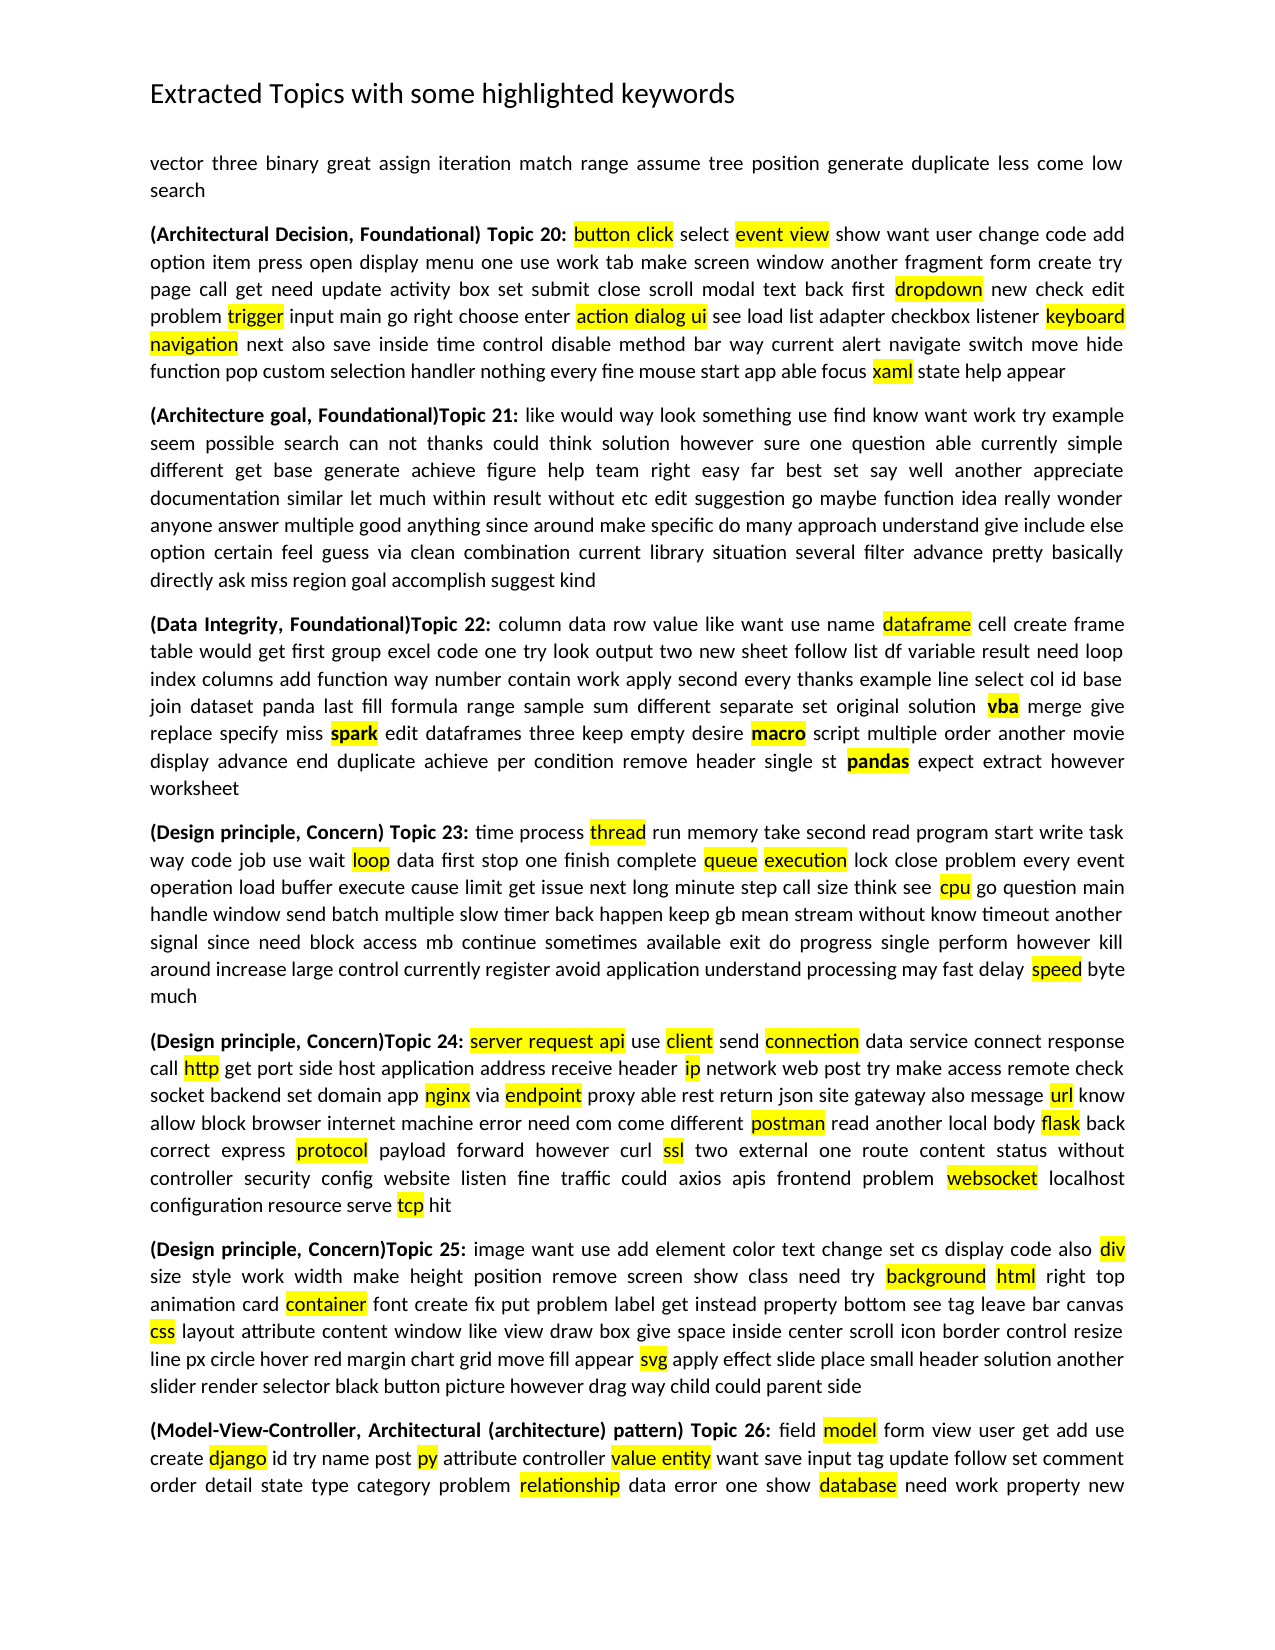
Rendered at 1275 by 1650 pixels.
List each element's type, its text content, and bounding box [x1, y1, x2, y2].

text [150, 150, 1125, 203]
text (Architectural Decision, Foundational) Topic 20: button click select event view show want user change code add option item press open display menu one use work tab make screen window another fragment form create try page call get need update activity box set submit close scroll modal text back first dropdown new check edit problem trigger input main go right choose enter action dialog ui see load list adapter checkbox listener keyboard navigation next also save inside time control disable method bar way current alert navigate switch move hide function pop custom selection handler nothing every fine mouse start app able focus xaml state help appear [150, 221, 1125, 384]
text (Design principle, Concern)Topic 25: image want use add element color text change set cs display code also div size style work width make height position remove screen show class need try background html right top animation card container font create fix put problem label get instead property bottom see tag leave bar canvas css layout attribute content window like view draw box give space inside center scroll icon border control resize line px circle hover red margin chart grid move fill appear svg apply effect slide place small header solution another slider render selector black button picture however drag way child could parent side [150, 1236, 1125, 1399]
text (Design principle, Concern)Topic 24: server request api use client send connection data service connect response call http get port side host application address receive header ip network web post try make access remote check socket backend set domain app nginx via endpoint proxy able rest return json site gateway also message url know allow block browser internet machine error need com come different postman read another local body flask back correct express protocol payload forward however curl ssl two external one route content status without controller security config website listen fine traffic could axios apis frontend problem websocket localhost configuration resource serve tcp hit [150, 1028, 1125, 1218]
text (Data Integrity, Foundational)Topic 22: column data row value like want use name dataframe cell create frame table would get first group excel code one try look output two new sheet follow list df variable result need loop index columns add function way number contain work apply second every thanks example line select col id base join dataset panda last fill formula range sample sum different separate set original solution vba merge give replace specify miss spark edit dataframes three keep empty desire macro script multiple order another movie display advance end duplicate achieve per condition remove header single st pandas expect extract however worksheet [150, 611, 1125, 801]
text (Architecture goal, Foundational)Topic 21: like would way look something use find know want work try example seem possible search can not thanks could think solution however sure one question able currently simple different get base generate achieve figure help team right easy far best set say well another appreciate documentation similar let much within result without etc edit suggestion go maybe function idea really wonder anyone answer multiple good anything since around make specific do many approach understand give include else option certain feel guess via clean combination current library situation several filter advance pretty basically directly ask miss region goal accomplish suggest kind [150, 402, 1125, 592]
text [150, 1417, 1125, 1497]
text (Design principle, Concern) Topic 23: time process thread run memory take second read program start write task way code job use wait loop data first stop one finish complete queue execution lock close problem every event operation load buffer execute cause limit get issue next long minute step call size think see cpu go question main handle window send batch multiple slow timer back happen keep gb mean stream without know timeout another signal since need block access mb continue sometimes available exit do progress single perform however kill around increase large control currently register avoid application understand processing may fast delay speed byte much [150, 819, 1125, 1009]
